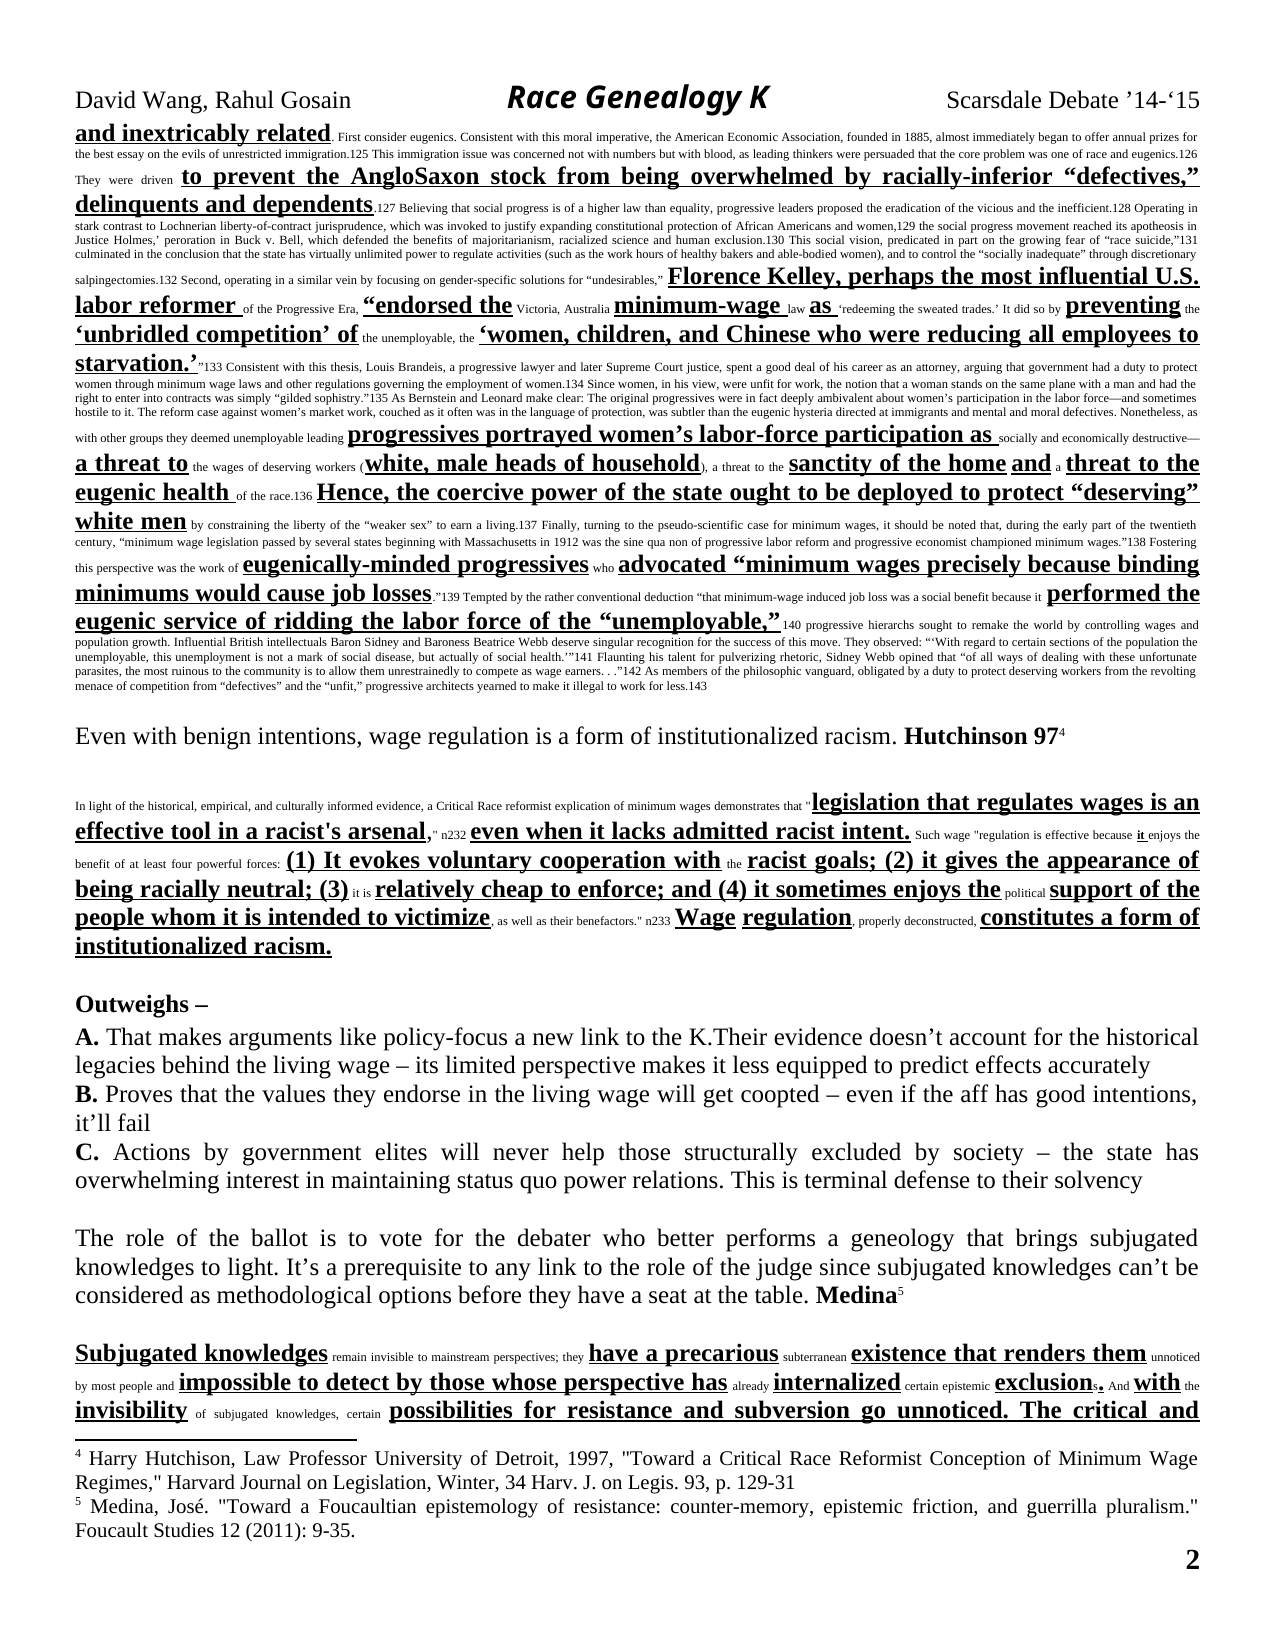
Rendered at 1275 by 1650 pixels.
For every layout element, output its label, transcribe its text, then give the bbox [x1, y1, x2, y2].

text Even with benign intentions, wage regulation is a form of institutionalized racism. Hutchinson 97 [75, 721, 1200, 750]
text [75, 1338, 1200, 1424]
text In light of the historical, empirical, and culturally informed evidence, a Critical Race reformist explication of minimum wages demonstrates that "legislation that regulates wages is an effective tool in a racist's arsenal," n232 even when it lacks admitted racist intent. Such wage "regulation is effective because it enjoys the benefit of at least four powerful forces: (1) It evokes voluntary cooperation with the racist goals; (2) it gives the appearance of being racially neutral; (3) it is relatively cheap to enforce; and (4) it sometimes enjoys the political support of the people whom it is intended to victimize, as well as their benefactors." n233 Wage regulation, properly deconstructed, constitutes a form of institutionalized racism. [75, 787, 1200, 960]
text The role of the ballot is to vote for the debater who better performs a geneology that brings subjugated knowledges to light. It’s a prerequisite to any link to the role of the judge since subjugated knowledges can’t be considered as methodological options before they have a seat at the table. Medina [75, 1223, 1200, 1309]
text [75, 118, 1200, 693]
text C. Actions by government elites will never help those structurally excluded by society – the state has overwhelming interest in maintaining status quo power relations. This is terminal defense to their solvency [75, 1137, 1200, 1194]
text Outweighs – [75, 989, 1200, 1017]
text A. That makes arguments like policy-focus a new link to the K.Their evidence doesn’t account for the historical legacies behind the living wage – its limited perspective makes it less equipped to predict effects accurately [75, 1022, 1200, 1079]
text B. Proves that the values they endorse in the living wage will get coopted – even if the aff has good intentions, it’ll fail [75, 1079, 1200, 1137]
